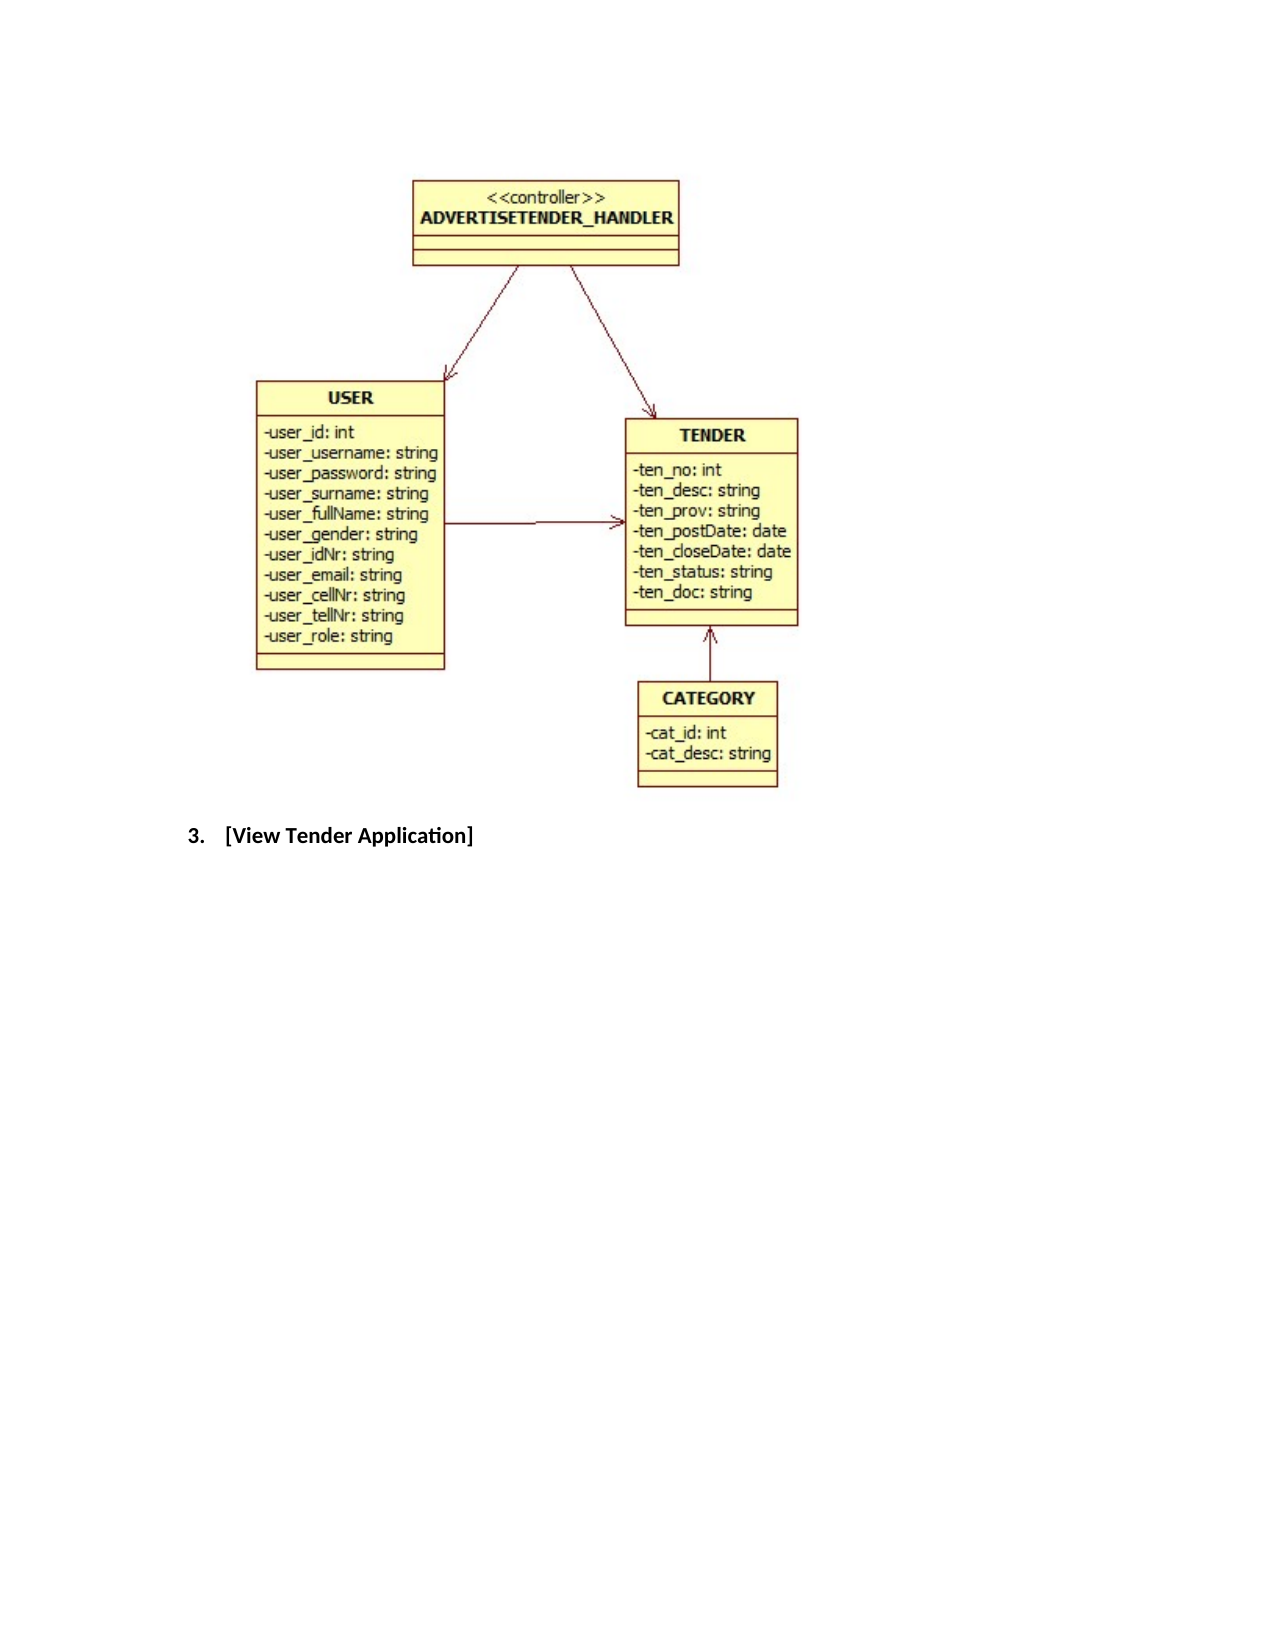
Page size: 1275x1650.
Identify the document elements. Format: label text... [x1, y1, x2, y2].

picture [225, 150, 830, 819]
list [View Tender Application] [187, 821, 1125, 849]
